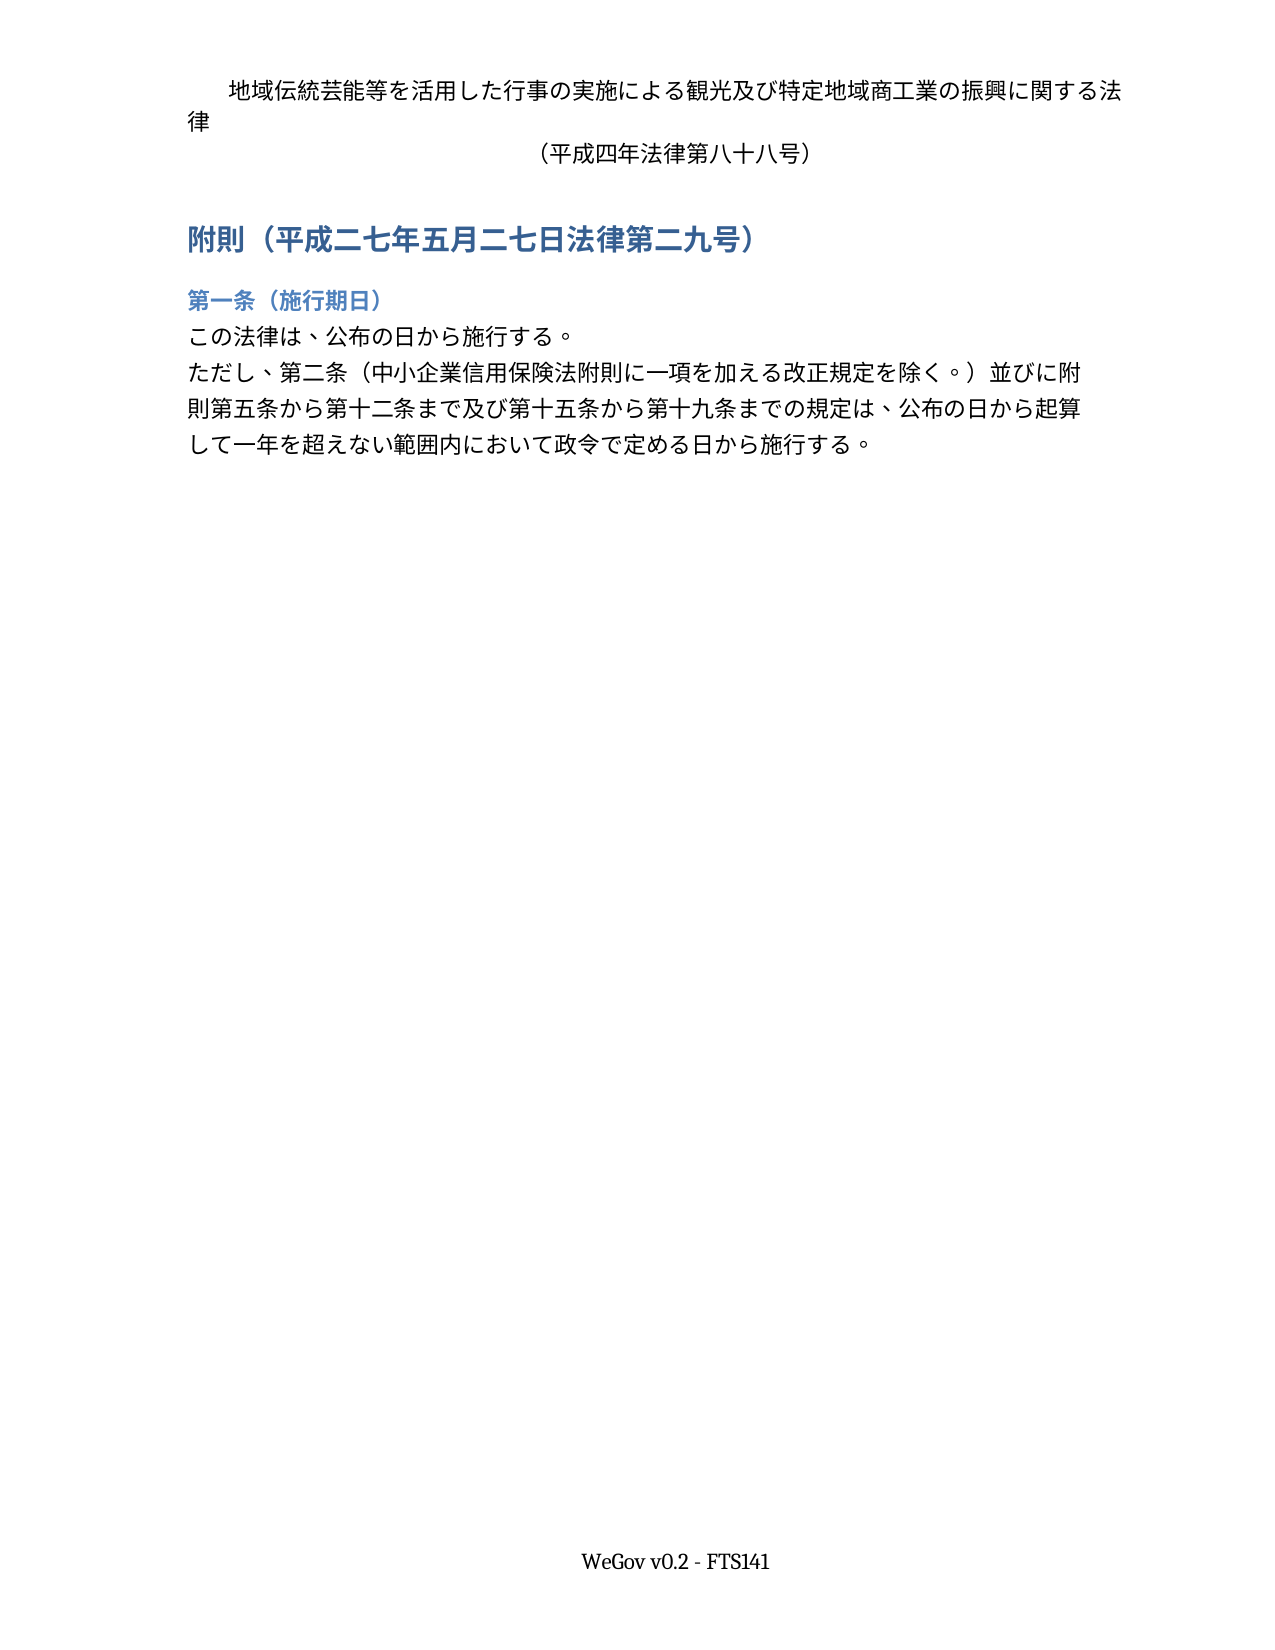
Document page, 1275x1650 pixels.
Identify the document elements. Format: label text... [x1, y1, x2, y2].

subtitle 第一条（施行期日） [187, 285, 1087, 316]
subtitle 附則（平成二七年五月二七日法律第二九号） [187, 219, 1087, 258]
text この法律は、公布の日から施行する。 ただし、第二条（中小企業信用保険法附則に一項を加える改正規定を除く。）並びに附則第五条から第十二条まで及び第十五条から第十九条までの規定は、公布の日から起算して一年を超えない範囲内において政令で定める日から施行する。 [187, 321, 1087, 460]
